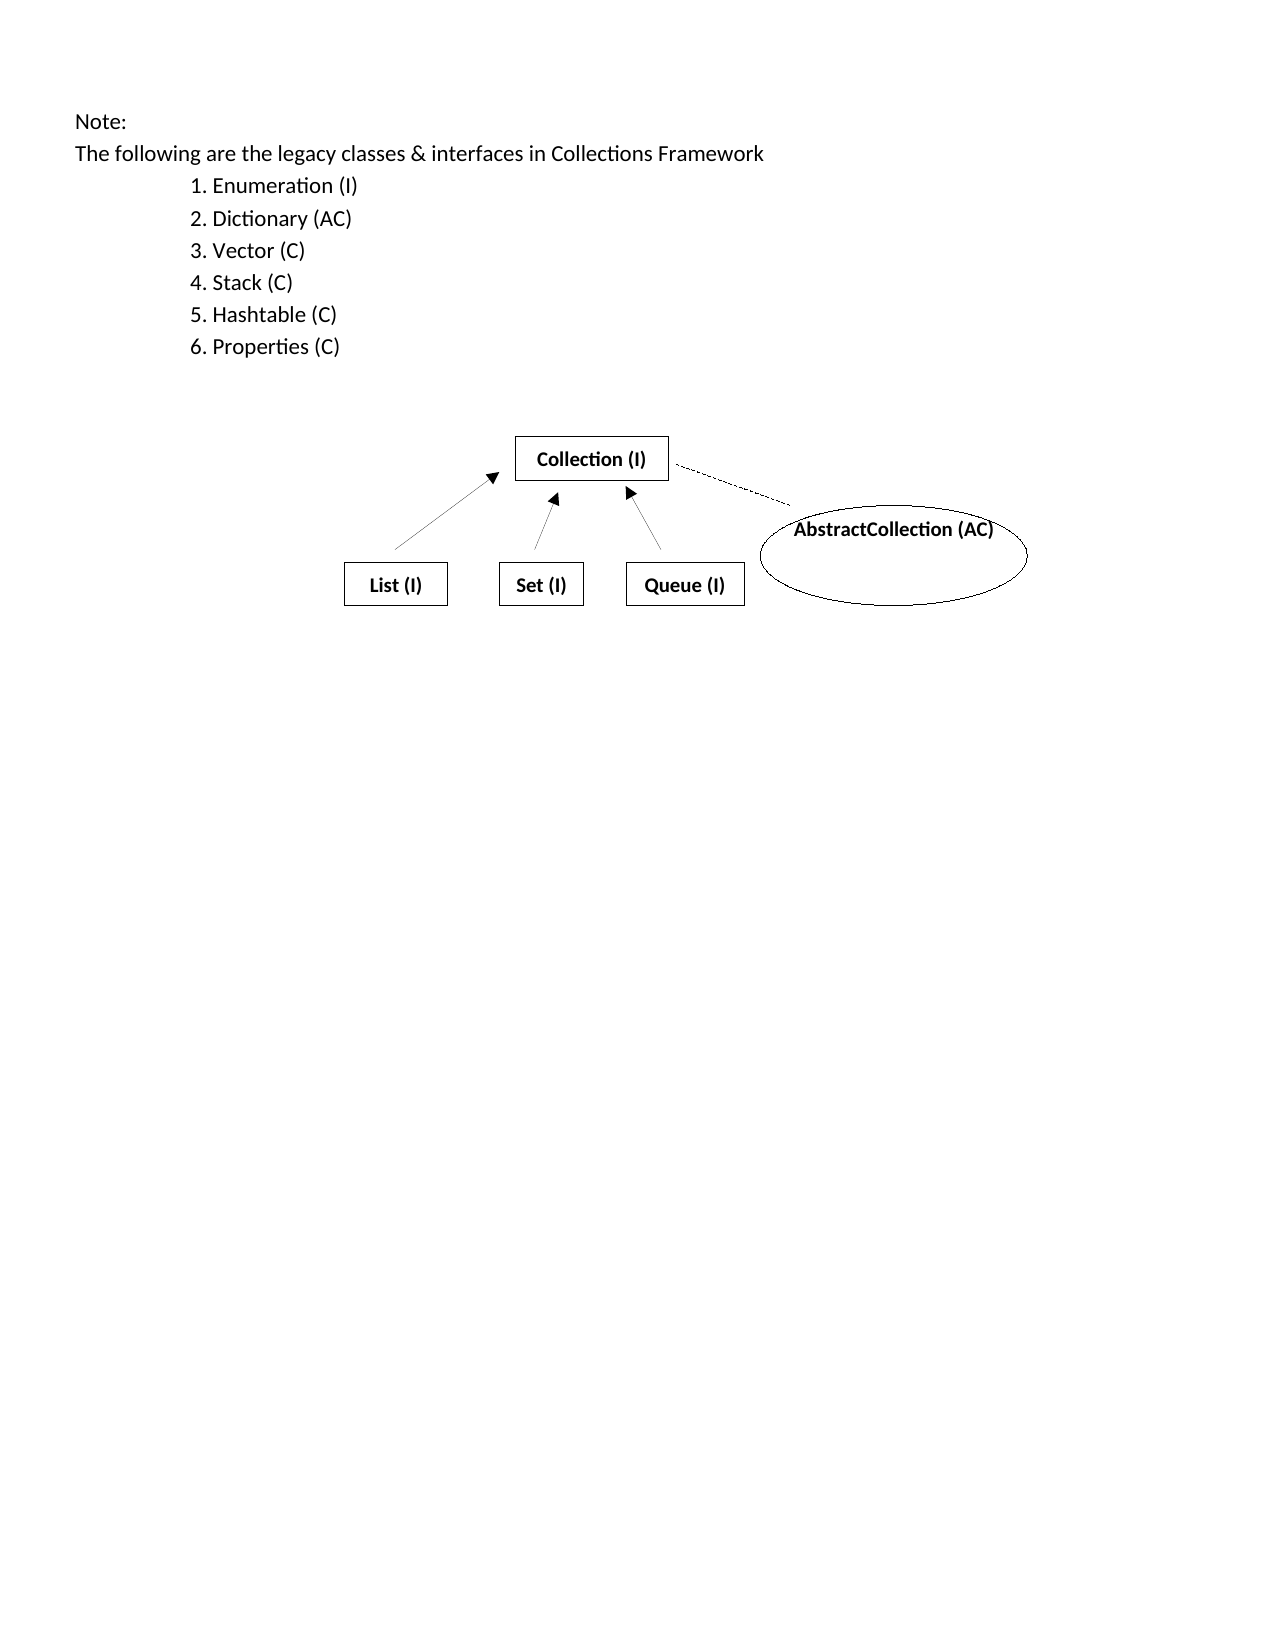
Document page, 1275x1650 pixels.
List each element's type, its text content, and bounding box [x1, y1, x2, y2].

text 2. Dictionary (AC) [75, 204, 1200, 232]
text 4. Stack (C) [75, 268, 1200, 296]
text Note: [75, 107, 1200, 135]
text The following are the legacy classes & interfaces in Collections Framework [75, 139, 1200, 167]
text 3. Vector (C) [75, 236, 1200, 264]
text 6. Properties (C) [75, 332, 1200, 361]
text 1. Enumeration (I) [75, 172, 1200, 199]
text 5. Hashtable (C) [75, 300, 1200, 328]
